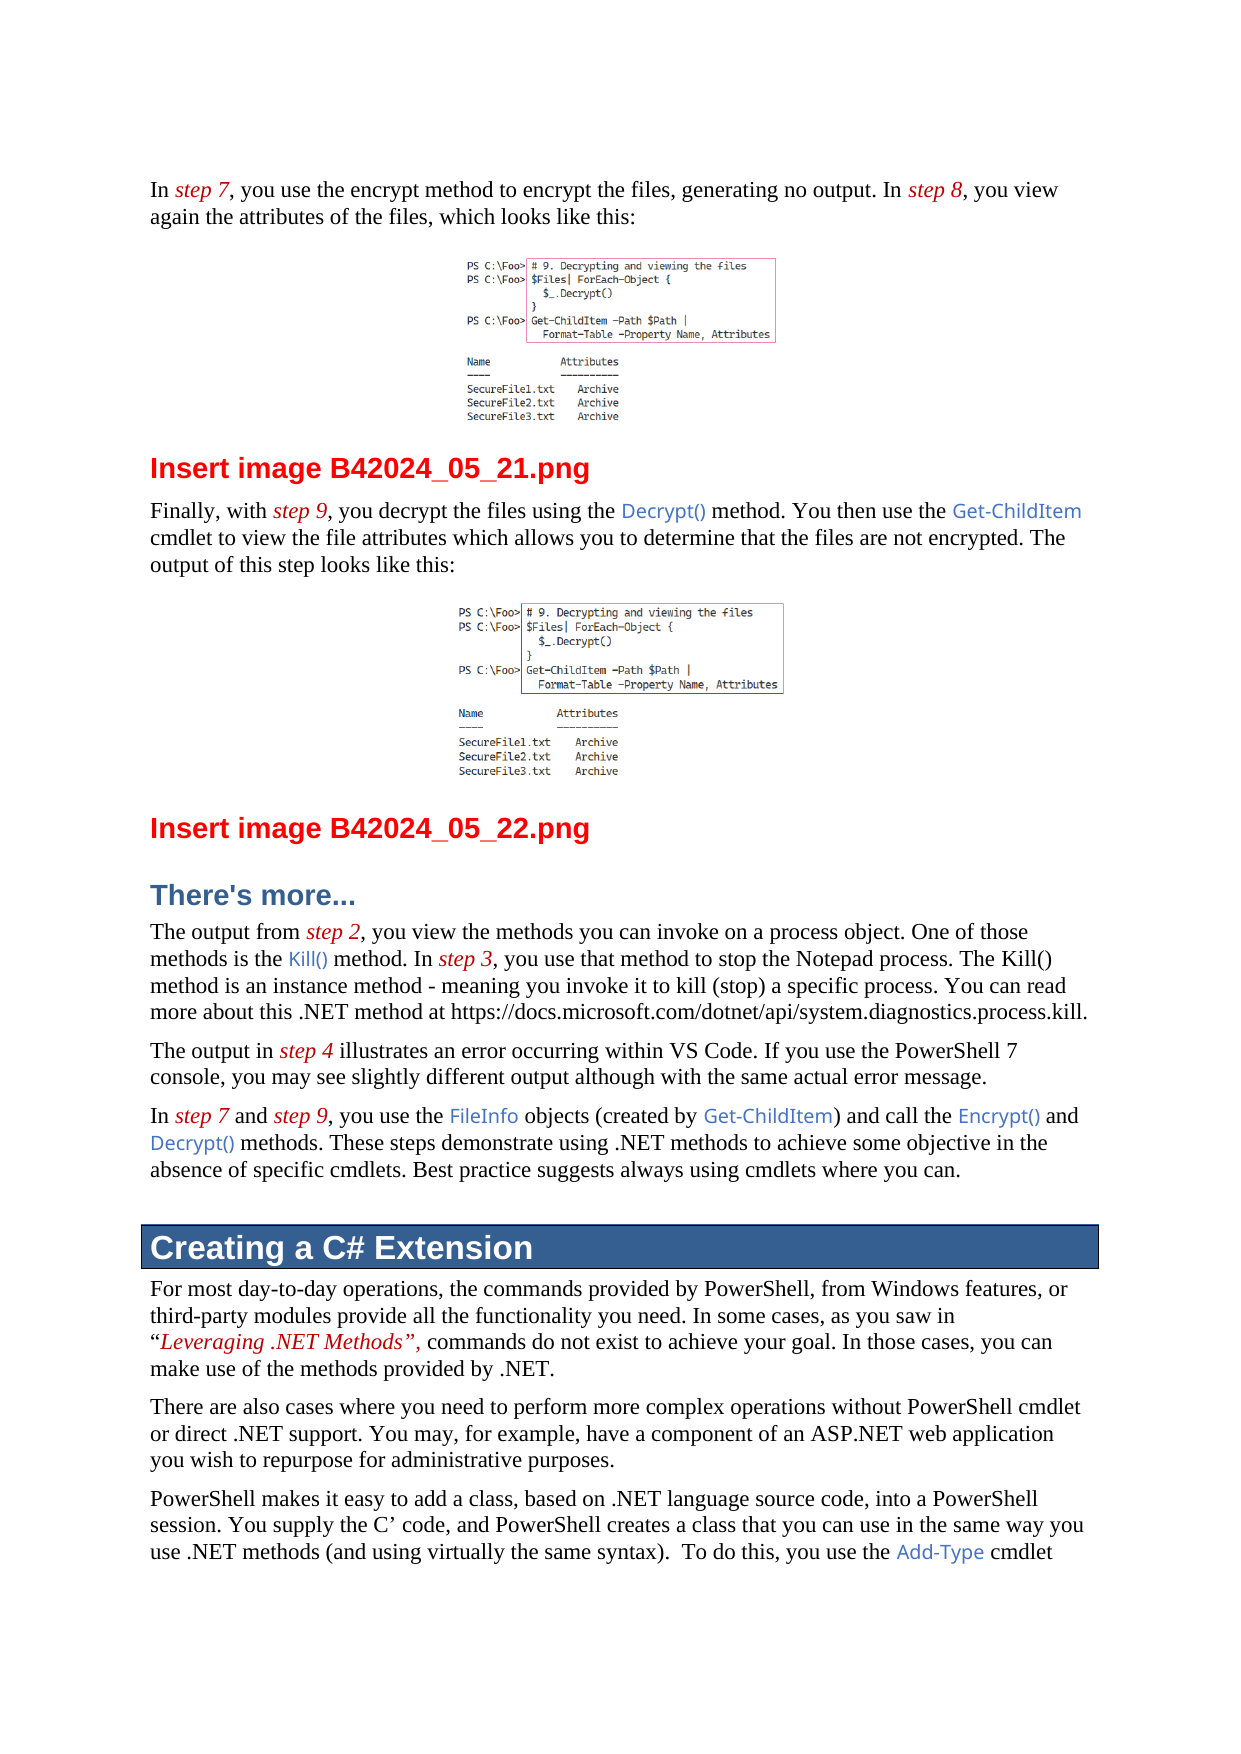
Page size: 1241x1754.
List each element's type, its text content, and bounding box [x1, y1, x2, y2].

text Insert image B42024_05_22.png [150, 812, 1090, 845]
picture [457, 254, 783, 427]
text Insert image B42024_05_21.png [150, 451, 1090, 485]
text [150, 1485, 1090, 1565]
picture [448, 602, 792, 787]
text Finally, with step 9, you decrypt the files using the Decrypt() method. You then use the Get-ChildItem cmdlet to view the file attributes which allows you to determine that the files are not encrypted. The output of this step looks like this: [150, 497, 1090, 577]
text In step 7 and step 9, you use the FileInfo objects (created by Get-ChildItem) and call the Encrypt() and Decrypt() methods. These steps demonstrate using .NET methods to achieve some objective in the absence of specific cmdlets. Best practice suggests always using cmdlets where you can. [150, 1102, 1090, 1183]
subtitle There's more... [150, 878, 1090, 912]
text For most day-to-day operations, the commands provided by PowerShell, from Windows features, or third-party modules provide all the functionality you need. In some cases, as you saw in “Leveraging .NET Methods”, commands do not exist to achieve your goal. In those cases, you can make use of the methods provided by .NET. [150, 1276, 1090, 1381]
text There are also cases where you need to perform more complex operations without PowerShell cmdlet or direct .NET support. You may, for example, have a component of an ASP.NET web application you wish to repurpose for administrative purposes. [150, 1393, 1090, 1472]
text The output in step 4 illustrates an error occurring within VS Code. If you use the PowerShell 7 console, you may see slightly different output although with the same actual error message. [150, 1037, 1090, 1090]
subtitle Creating a C# Extension [142, 1226, 1098, 1268]
text In step 7, you use the encrypt method to encrypt the files, generating no output. In step 8, you view again the attributes of the files, which looks like this: [150, 150, 1090, 229]
text The output from step 2, you view the methods you can invoke on a process object. One of those methods is the Kill() method. In step 3, you use that method to stop the Notepad process. The Kill() method is an instance method - meaning you invoke it to kill (stop) a specific process. You can read more about this .NET method at https://docs.microsoft.com/dotnet/api/system.diagnostics.process.kill. [150, 918, 1090, 1024]
